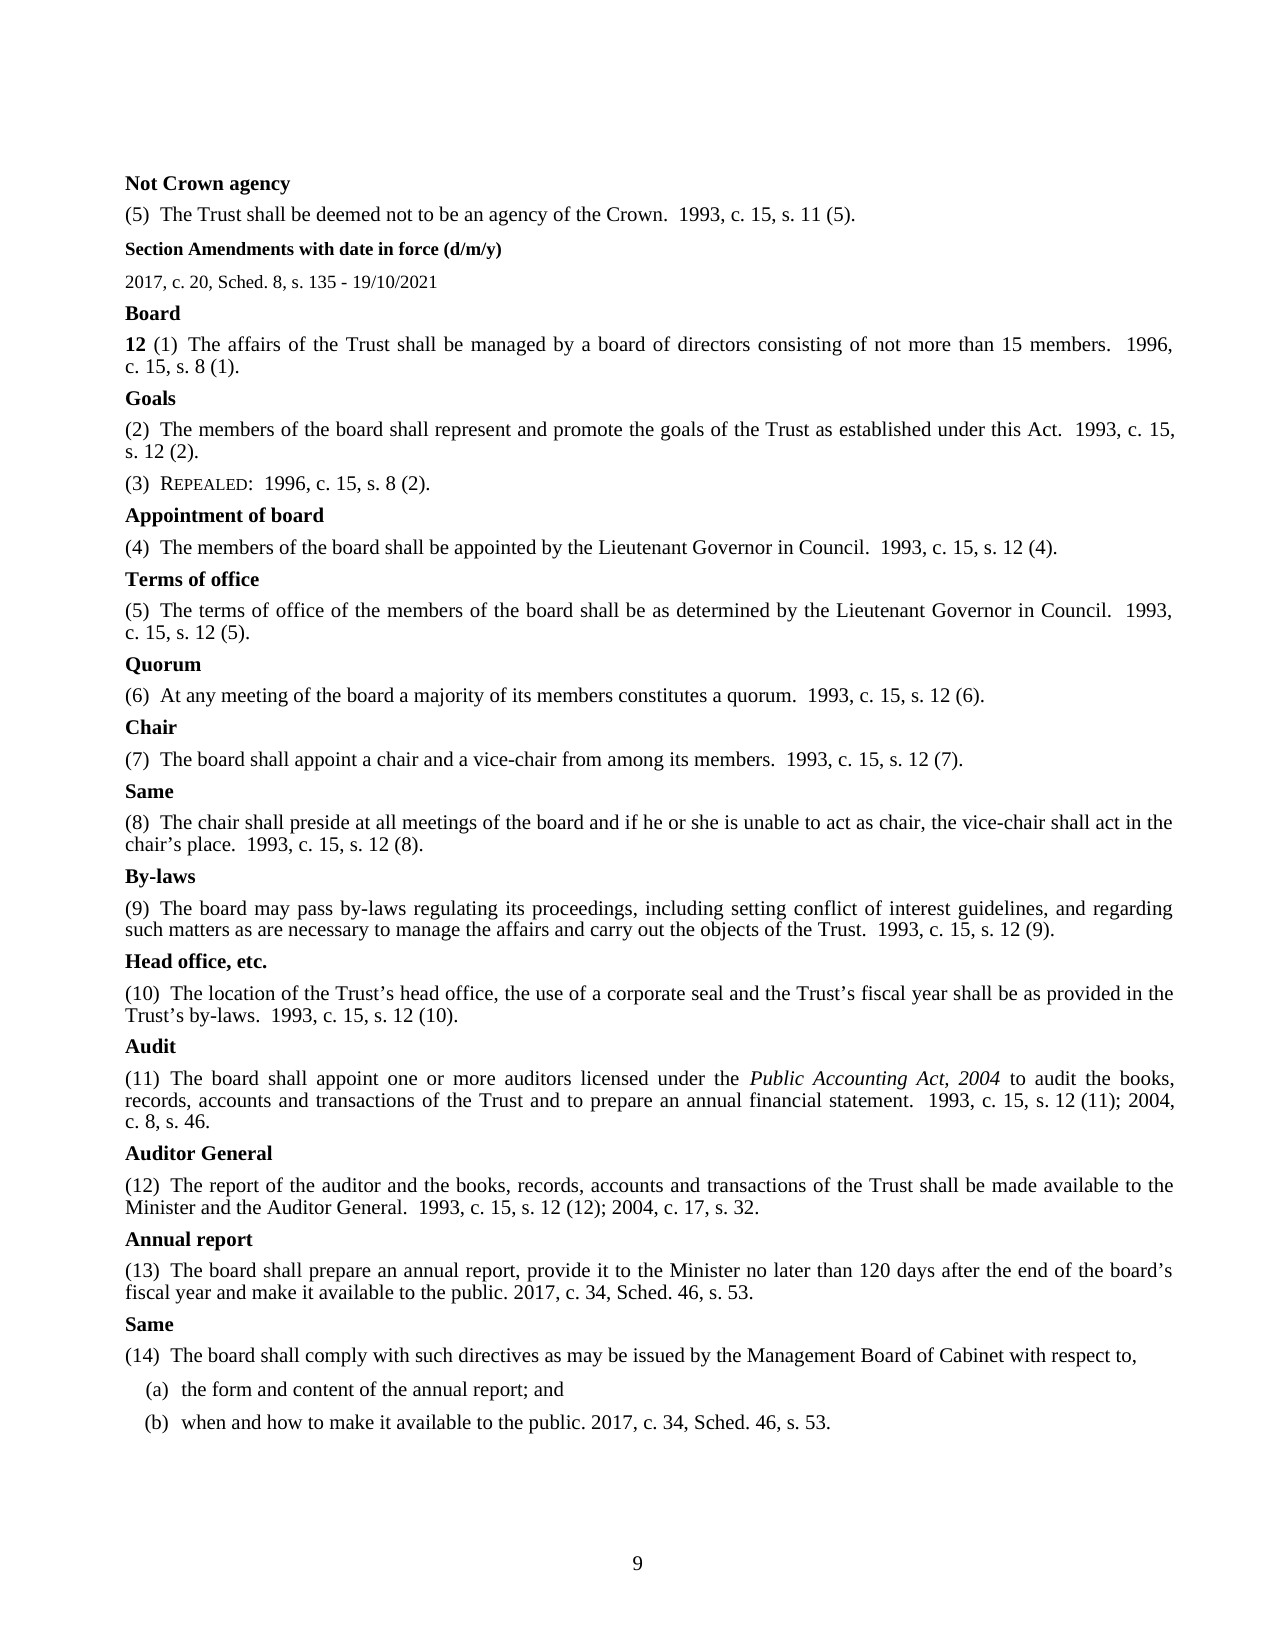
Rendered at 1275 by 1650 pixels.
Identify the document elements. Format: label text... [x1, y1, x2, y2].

text (2) The members of the board shall represent and promote the goals of the Trust as established under this Act. 1993, c. 15, s. 12 (2). [125, 419, 1175, 463]
text Chair [125, 720, 1175, 738]
text (14) The board shall comply with such directives as may be issued by the Management Board of Cabinet with respect to, [125, 1345, 1175, 1367]
text (7) The board shall appoint a chair and a vice-chair from among its members. 1993, c. 15, s. 12 (7). [125, 749, 1175, 771]
text 2017, c. 20, Sched. 8, s. 135 - 19/10/2021 [125, 271, 1175, 293]
text (12) The report of the auditor and the books, records, accounts and transactions of the Trust shall be made available to the Minister and the Auditor General. 1993, c. 15, s. 12 (12); 2004, c. 17, s. 32. [125, 1175, 1175, 1218]
text Not Crown agency [125, 175, 1175, 194]
text Terms of office [125, 571, 1175, 590]
text (8) The chair shall preside at all meetings of the board and if he or she is unable to act as chair, the vice-chair shall act in the chair’s place. 1993, c. 15, s. 12 (8). [125, 812, 1175, 856]
text Audit [125, 1039, 1175, 1058]
text Auditor General [125, 1146, 1175, 1164]
text By-laws [125, 868, 1175, 887]
text (3) Repealed: 1996, c. 15, s. 8 (2). [125, 473, 1175, 495]
text Goals [125, 390, 1175, 409]
text Section Amendments with date in force (d/m/y) [125, 237, 1175, 259]
text (4) The members of the board shall be appointed by the Lieutenant Governor in Council. 1993, c. 15, s. 12 (4). [125, 537, 1175, 559]
text (10) The location of the Trust’s head office, the use of a corporate seal and the Trust’s fiscal year shall be as provided in the Trust’s by-laws. 1993, c. 15, s. 12 (10). [125, 983, 1175, 1026]
text (11) The board shall appoint one or more auditors licensed under the Public Accounting Act, 2004 to audit the books, records, accounts and transactions of the Trust and to prepare an annual financial statement. 1993, c. 15, s. 12 (11); 2004, c. 8, s. 46. [125, 1068, 1175, 1133]
text Appointment of board [125, 508, 1175, 526]
text 12 (1) The affairs of the Trust shall be managed by a board of directors consisting of not more than 15 members. 1996, c. 15, s. 8 (1). [125, 334, 1175, 378]
text (5) The Trust shall be deemed not to be an agency of the Crown. 1993, c. 15, s. 11 (5). [125, 204, 1175, 226]
text (9) The board may pass by-laws regulating its proceedings, including setting conflict of interest guidelines, and regarding such matters as are necessary to manage the affairs and carry out the objects of the Trust. 1993, c. 15, s. 12 (9). [125, 898, 1175, 941]
text Annual report [125, 1231, 1175, 1250]
text Same [125, 783, 1175, 802]
text Quorum [125, 656, 1175, 675]
text Same [125, 1316, 1175, 1335]
text (13) The board shall prepare an annual report, provide it to the Minister no later than 120 days after the end of the board’s fiscal year and make it available to the public. 2017, c. 34, Sched. 46, s. 53. [125, 1260, 1175, 1304]
text Head office, etc. [125, 954, 1175, 972]
text Board [125, 305, 1175, 324]
text (6) At any meeting of the board a majority of its members constitutes a quorum. 1993, c. 15, s. 12 (6). [125, 686, 1175, 707]
text (b) when and how to make it available to the public. 2017, c. 34, Sched. 46, s. 53. [125, 1412, 1175, 1434]
text (5) The terms of office of the members of the board shall be as determined by the Lieutenant Governor in Council. 1993, c. 15, s. 12 (5). [125, 600, 1175, 644]
text (a) the form and content of the annual report; and [125, 1379, 1175, 1401]
